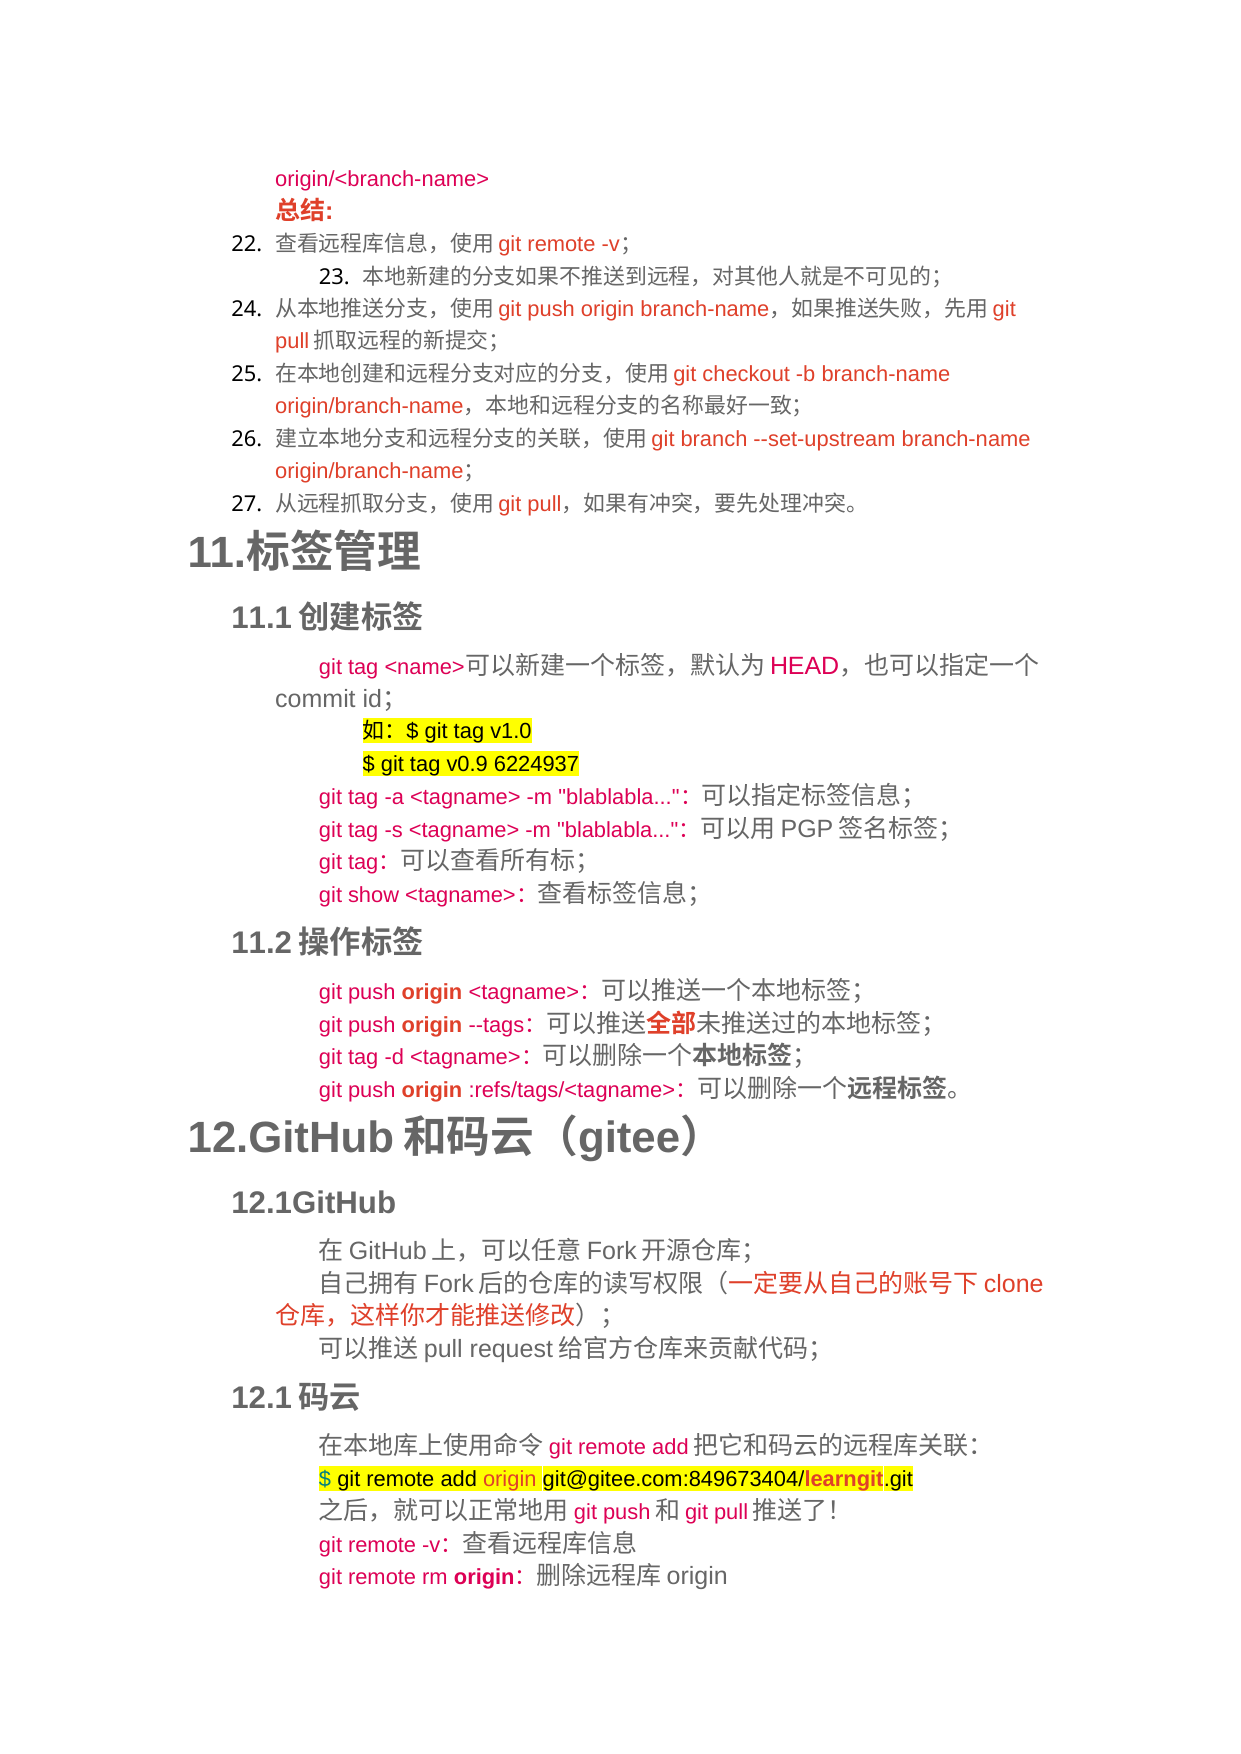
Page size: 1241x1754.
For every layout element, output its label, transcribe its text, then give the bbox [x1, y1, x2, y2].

text git remote -v：查看远程库信息 [187, 1527, 1053, 1559]
subtitle 11.标签管理 [187, 519, 1053, 584]
text 在本地库上使用命令git remote add把它和码云的远程库关联： [187, 1429, 1053, 1462]
list 查看远程库信息，使用git remote -v； [231, 227, 1053, 259]
text 总结: [275, 194, 1053, 227]
subtitle 12.GitHub和码云（gitee） [187, 1104, 1053, 1169]
text 自己拥有Fork后的仓库的读写权限（一定要从自己的账号下clone仓库，这样你才能推送修改）； [275, 1267, 1053, 1332]
text git push origin --tags：可以推送全部未推送过的本地标签； [275, 1007, 1053, 1039]
text $ git tag v0.9 6224937 [275, 747, 1053, 779]
subtitle 11.1创建标签 [231, 584, 1053, 649]
text git tag -d <tagname>：可以删除一个本地标签； [275, 1039, 1053, 1072]
text git tag -s <tagname> -m "blablabla..."：可以用PGP签名标签； [275, 812, 1053, 844]
text $ git remote add origin git@gitee.com:849673404/learngit.git [187, 1462, 1053, 1494]
text git show <tagname>：查看标签信息； [275, 877, 1053, 909]
text git tag -a <tagname> -m "blablabla..."：可以指定标签信息； [275, 779, 1053, 812]
subtitle 12.1GitHub [231, 1169, 1053, 1234]
text git remote rm origin：删除远程库origin [187, 1559, 1053, 1592]
text git tag：可以查看所有标； [275, 844, 1053, 877]
list 本地新建的分支如果不推送到远程，对其他人就是不可见的； [275, 259, 1053, 292]
list 建立本地分支和远程分支的关联，使用git branch --set-upstream branch-name origin/branch-name； [231, 422, 1053, 487]
list 从本地推送分支，使用git push origin branch-name，如果推送失败，先用git pull抓取远程的新提交； [231, 292, 1053, 357]
text 之后，就可以正常地用git push和git pull推送了！ [187, 1494, 1053, 1527]
text 在GitHub上，可以任意Fork开源仓库； [275, 1234, 1053, 1267]
text 如：$ git tag v1.0 [275, 714, 1053, 747]
text git push origin <tagname>：可以推送一个本地标签； [275, 974, 1053, 1007]
text git push origin :refs/tags/<tagname>：可以删除一个远程标签。 [275, 1072, 1053, 1104]
subtitle 11.2操作标签 [231, 909, 1053, 974]
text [275, 162, 1053, 194]
text git tag <name>可以新建一个标签，默认为HEAD，也可以指定一个commit id； [275, 649, 1053, 714]
list 从远程抓取分支，使用git pull，如果有冲突，要先处理冲突。 [231, 487, 1053, 519]
subtitle 12.1码云 [231, 1364, 1053, 1429]
text 可以推送pull request给官方仓库来贡献代码； [275, 1332, 1053, 1364]
list 在本地创建和远程分支对应的分支，使用git checkout -b branch-name origin/branch-name，本地和远程分支的名称最好一致； [231, 357, 1053, 422]
